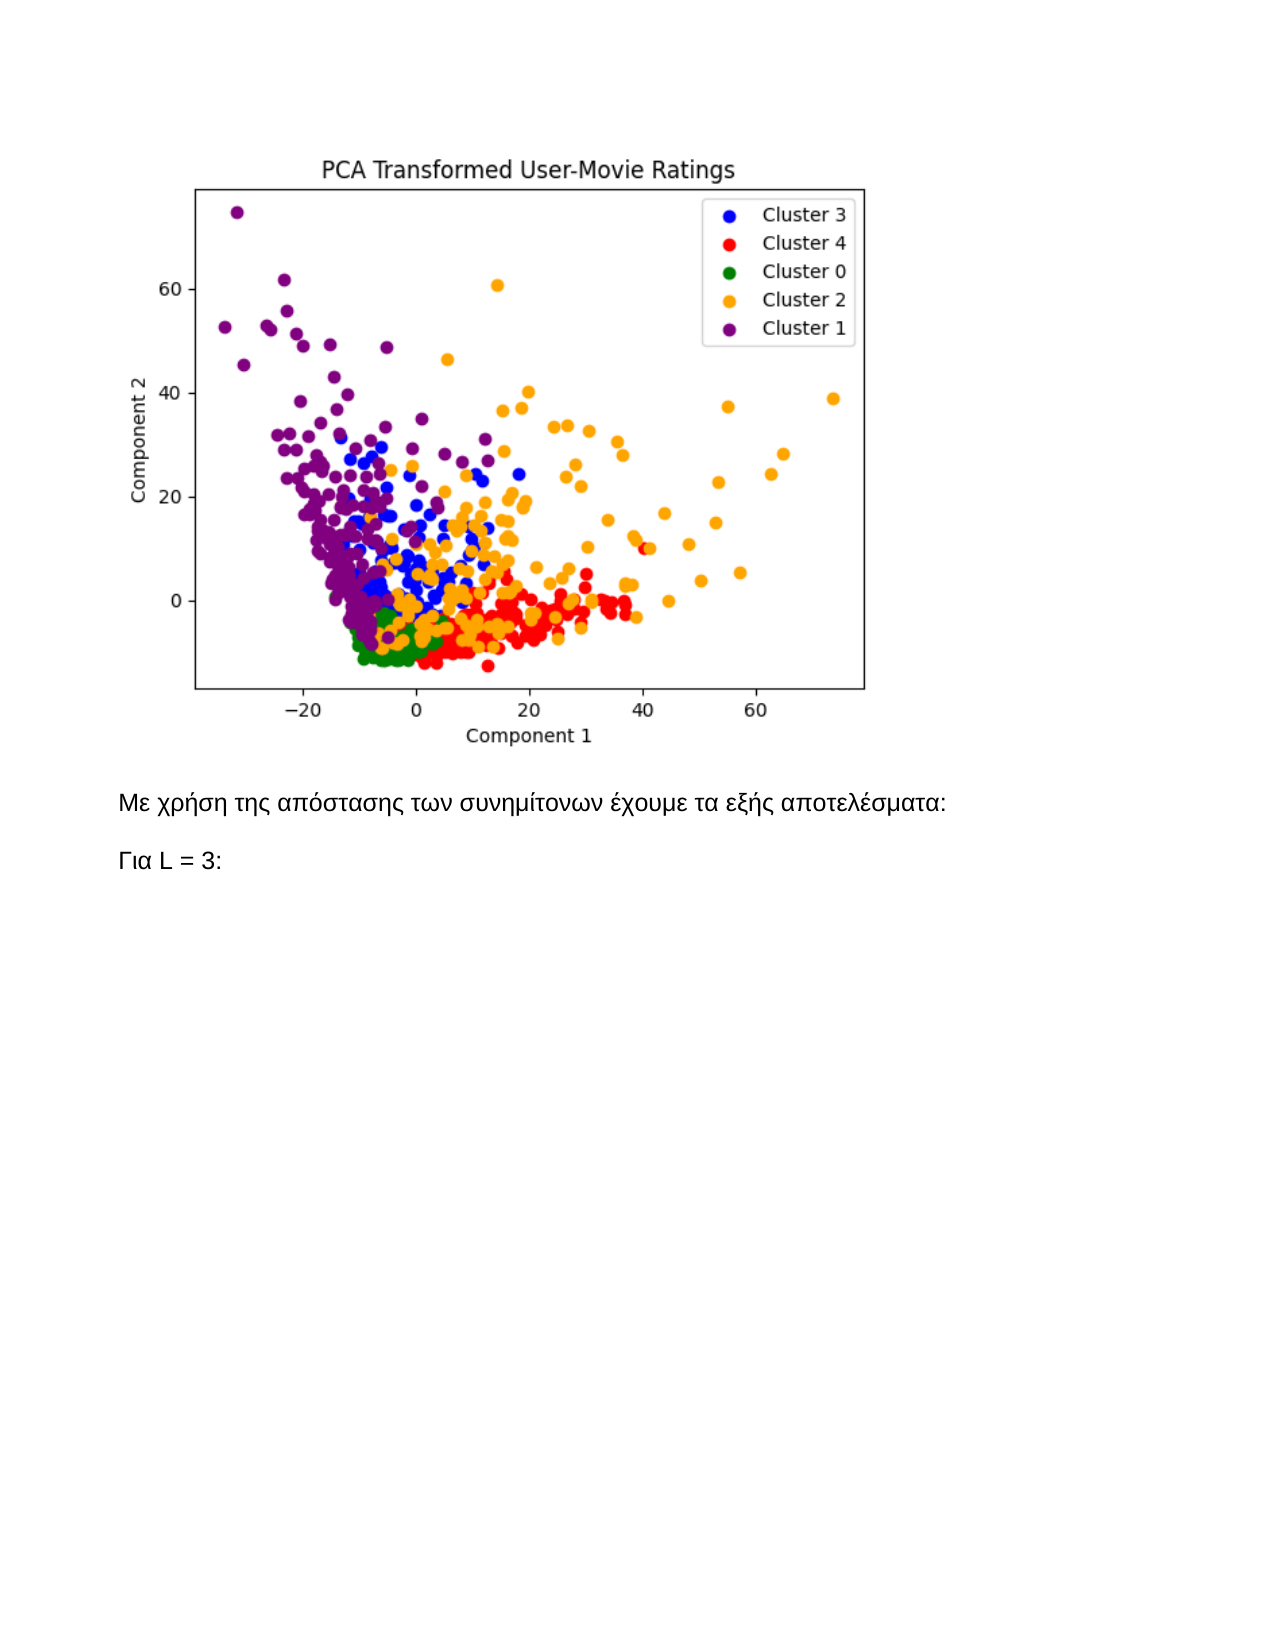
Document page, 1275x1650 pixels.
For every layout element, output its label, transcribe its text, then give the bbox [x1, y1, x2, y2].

picture [118, 146, 876, 760]
text Με χρήση της απόστασης των συνημίτονων έχουμε τα εξής αποτελέσματα: [118, 788, 1157, 817]
text Για L = 3: [118, 846, 1157, 875]
